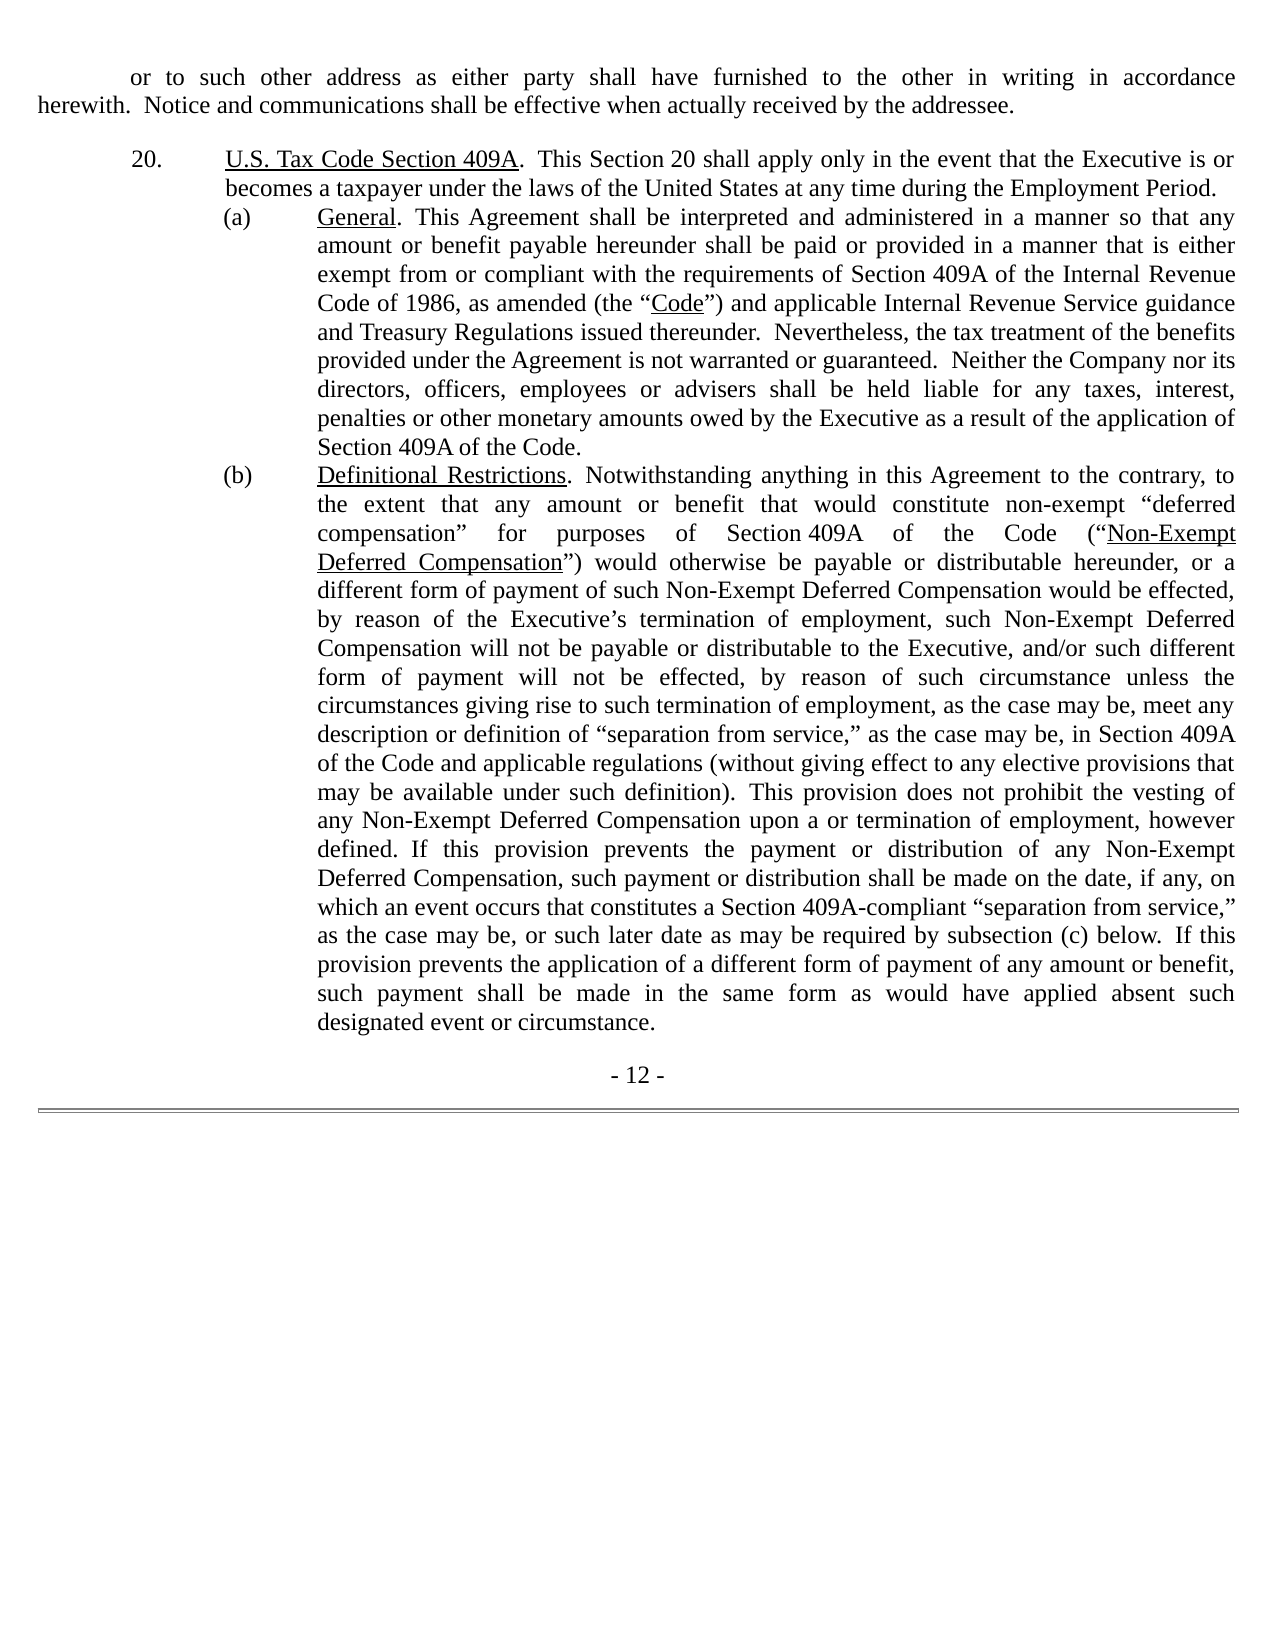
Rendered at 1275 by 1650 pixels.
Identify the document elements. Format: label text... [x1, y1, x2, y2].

text - 12 - [37, 1060, 1237, 1089]
text or to such other address as either party shall have furnished to the other in writing in accordance herewith. Notice and communications shall be effective when actually received by the addressee. [37, 62, 1237, 119]
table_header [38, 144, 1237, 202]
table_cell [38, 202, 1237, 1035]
